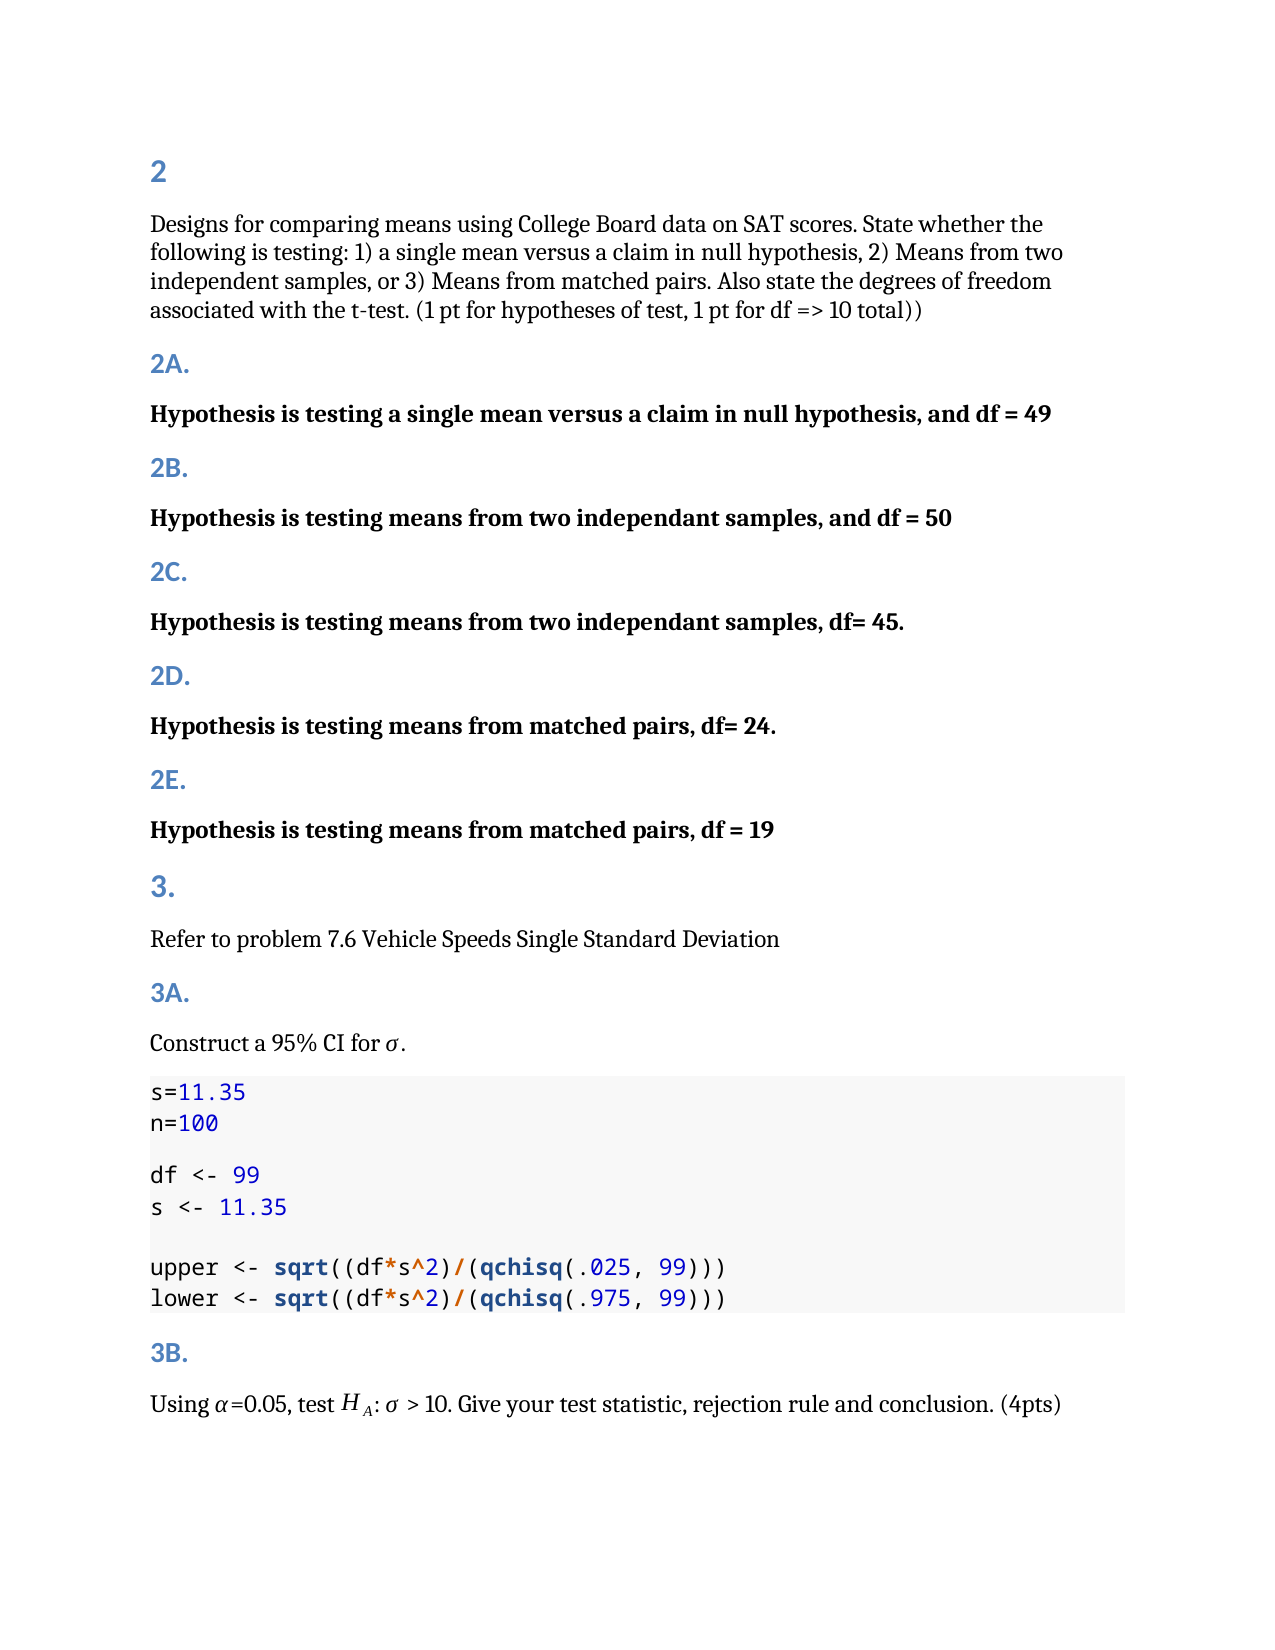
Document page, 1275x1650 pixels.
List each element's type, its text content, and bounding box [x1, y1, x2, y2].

text df <- 99 s <- 11.35 upper <- sqrt((df*s^2)/(qchisq(.025, 99))) lower <- sqrt((df*s^2)/(qchisq(.975, 99))) [150, 1159, 1125, 1313]
text Construct a 95% CI for . [150, 1028, 1125, 1057]
subtitle 2E. [150, 761, 1125, 797]
subtitle 3A. [150, 974, 1125, 1010]
text Hypothesis is testing means from matched pairs, df= 24. [150, 712, 1125, 740]
text Designs for comparing means using College Board data on SAT scores. State whether the following is testing: 1) a single mean versus a claim in null hypothesis, 2) Means from two independent samples, or 3) Means from matched pairs. Also state the degrees of freedom associated with the t-test. (1 pt for hypotheses of test, 1 pt for df => 10 total)) [150, 209, 1125, 324]
text Refer to problem 7.6 Vehicle Speeds Single Standard Deviation [150, 924, 1125, 953]
subtitle 2 [150, 150, 1125, 191]
text Hypothesis is testing means from two independant samples, and df = 50 [150, 504, 1125, 532]
subtitle 2A. [150, 345, 1125, 381]
subtitle 2D. [150, 657, 1125, 693]
text Hypothesis is testing means from matched pairs, df = 19 [150, 816, 1125, 844]
text Hypothesis is testing means from two independant samples, df= 45. [150, 608, 1125, 636]
text Hypothesis is testing a single mean versus a claim in null hypothesis, and df = 49 [150, 400, 1125, 428]
text Using =0.05, test : > 10. Give your test statistic, rejection rule and conclusion. (4pts) [150, 1388, 1125, 1420]
subtitle 3B. [150, 1334, 1125, 1369]
subtitle 2C. [150, 553, 1125, 589]
text s=11.35 n=100 [219, 1076, 1125, 1138]
subtitle 2B. [150, 449, 1125, 485]
subtitle 3. [150, 865, 1125, 906]
